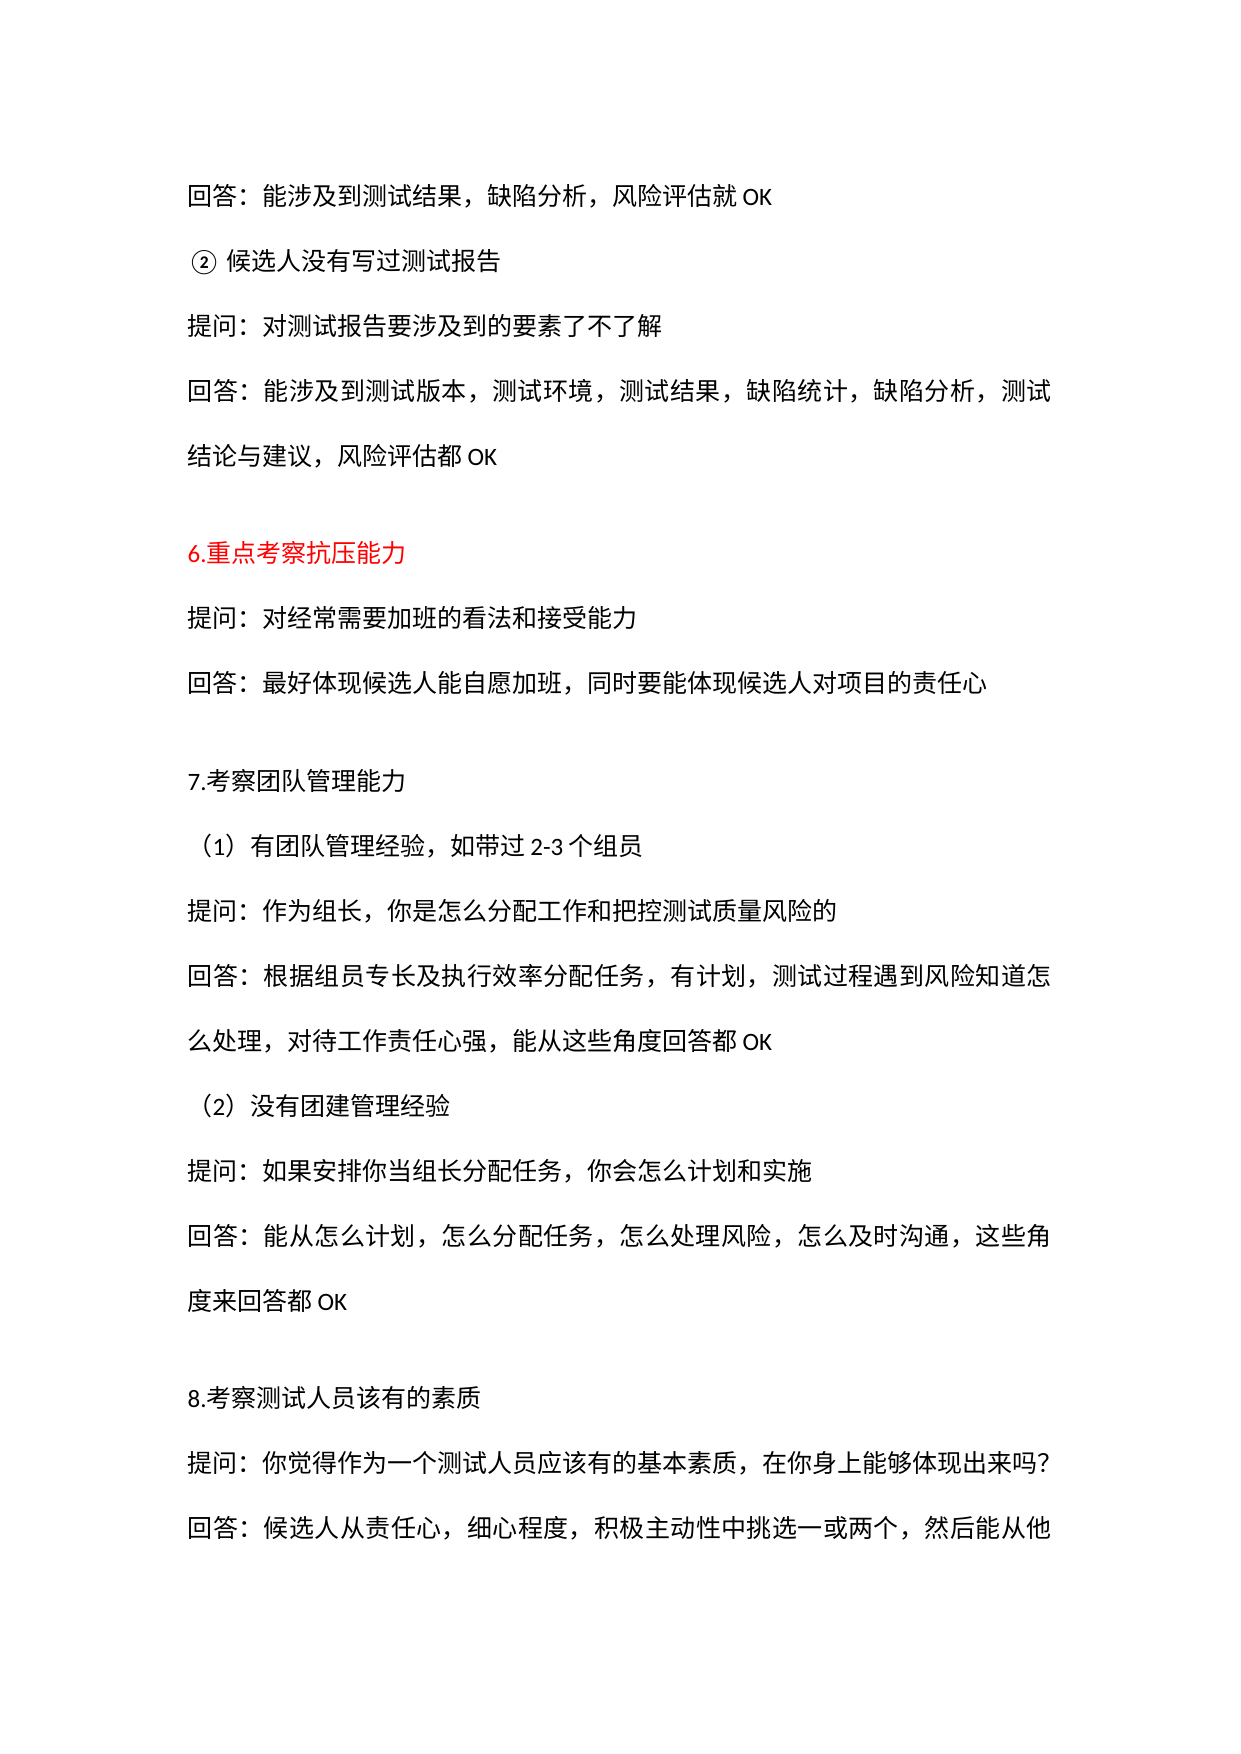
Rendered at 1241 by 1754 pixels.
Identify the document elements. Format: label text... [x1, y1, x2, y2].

text 回答：能从怎么计划，怎么分配任务，怎么处理风险，怎么及时沟通，这些角度来回答都OK [187, 1202, 1053, 1332]
text 回答：能涉及到测试结果，缺陷分析，风险评估就OK [187, 162, 1053, 227]
text 提问：你觉得作为一个测试人员应该有的基本素质，在你身上能够体现出来吗？ [187, 1429, 1053, 1494]
text 回答：能涉及到测试版本，测试环境，测试结果，缺陷统计，缺陷分析，测试结论与建议，风险评估都OK [187, 357, 1053, 487]
text 6.重点考察抗压能力 [187, 519, 1053, 584]
text 回答：根据组员专长及执行效率分配任务，有计划，测试过程遇到风险知道怎么处理，对待工作责任心强，能从这些角度回答都OK [187, 942, 1053, 1072]
text 7.考察团队管理能力 [187, 747, 1053, 812]
text 提问：作为组长，你是怎么分配工作和把控测试质量风险的 [187, 877, 1053, 942]
text 提问：对经常需要加班的看法和接受能力 [187, 584, 1053, 649]
text 8.考察测试人员该有的素质 [187, 1364, 1053, 1429]
text 提问：对测试报告要涉及到的要素了不了解 [187, 292, 1053, 357]
text （2）没有团建管理经验 [187, 1072, 1053, 1137]
text ②候选人没有写过测试报告 [187, 227, 1053, 292]
text （1）有团队管理经验，如带过2-3个组员 [187, 812, 1053, 877]
text 回答：最好体现候选人能自愿加班，同时要能体现候选人对项目的责任心 [187, 649, 1053, 714]
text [187, 1494, 1053, 1559]
text 提问：如果安排你当组长分配任务，你会怎么计划和实施 [187, 1137, 1053, 1202]
